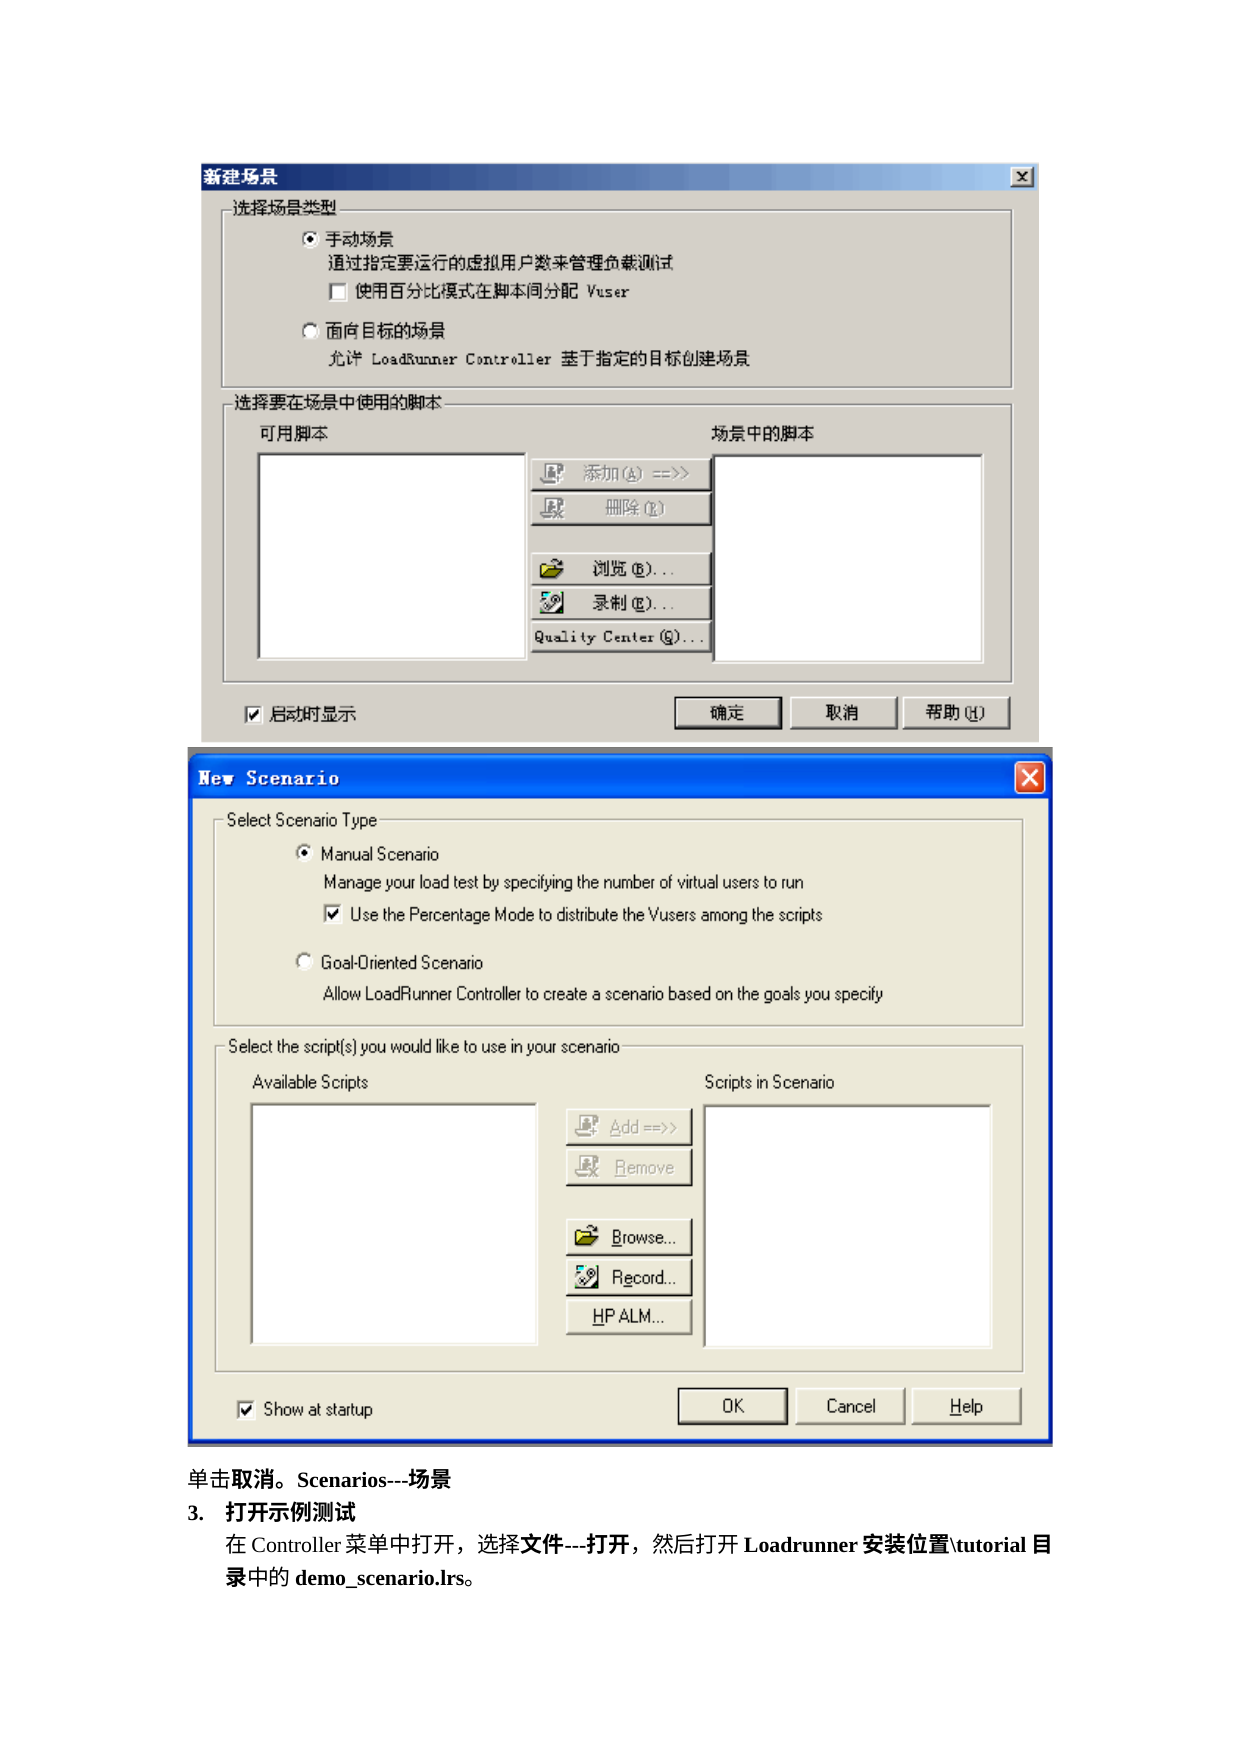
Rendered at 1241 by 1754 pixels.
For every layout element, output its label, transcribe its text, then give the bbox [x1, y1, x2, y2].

list 打开示例测试 [187, 1494, 1053, 1527]
list 在Controller菜单中打开，选择文件---打开，然后打开Loadrunner安装位置\tutorial目录中的demo_scenario.lrs。 [225, 1527, 1053, 1592]
text 单击取消。Scenarios---场景 [187, 1462, 1053, 1494]
picture [187, 747, 1053, 1447]
picture [201, 162, 1039, 744]
